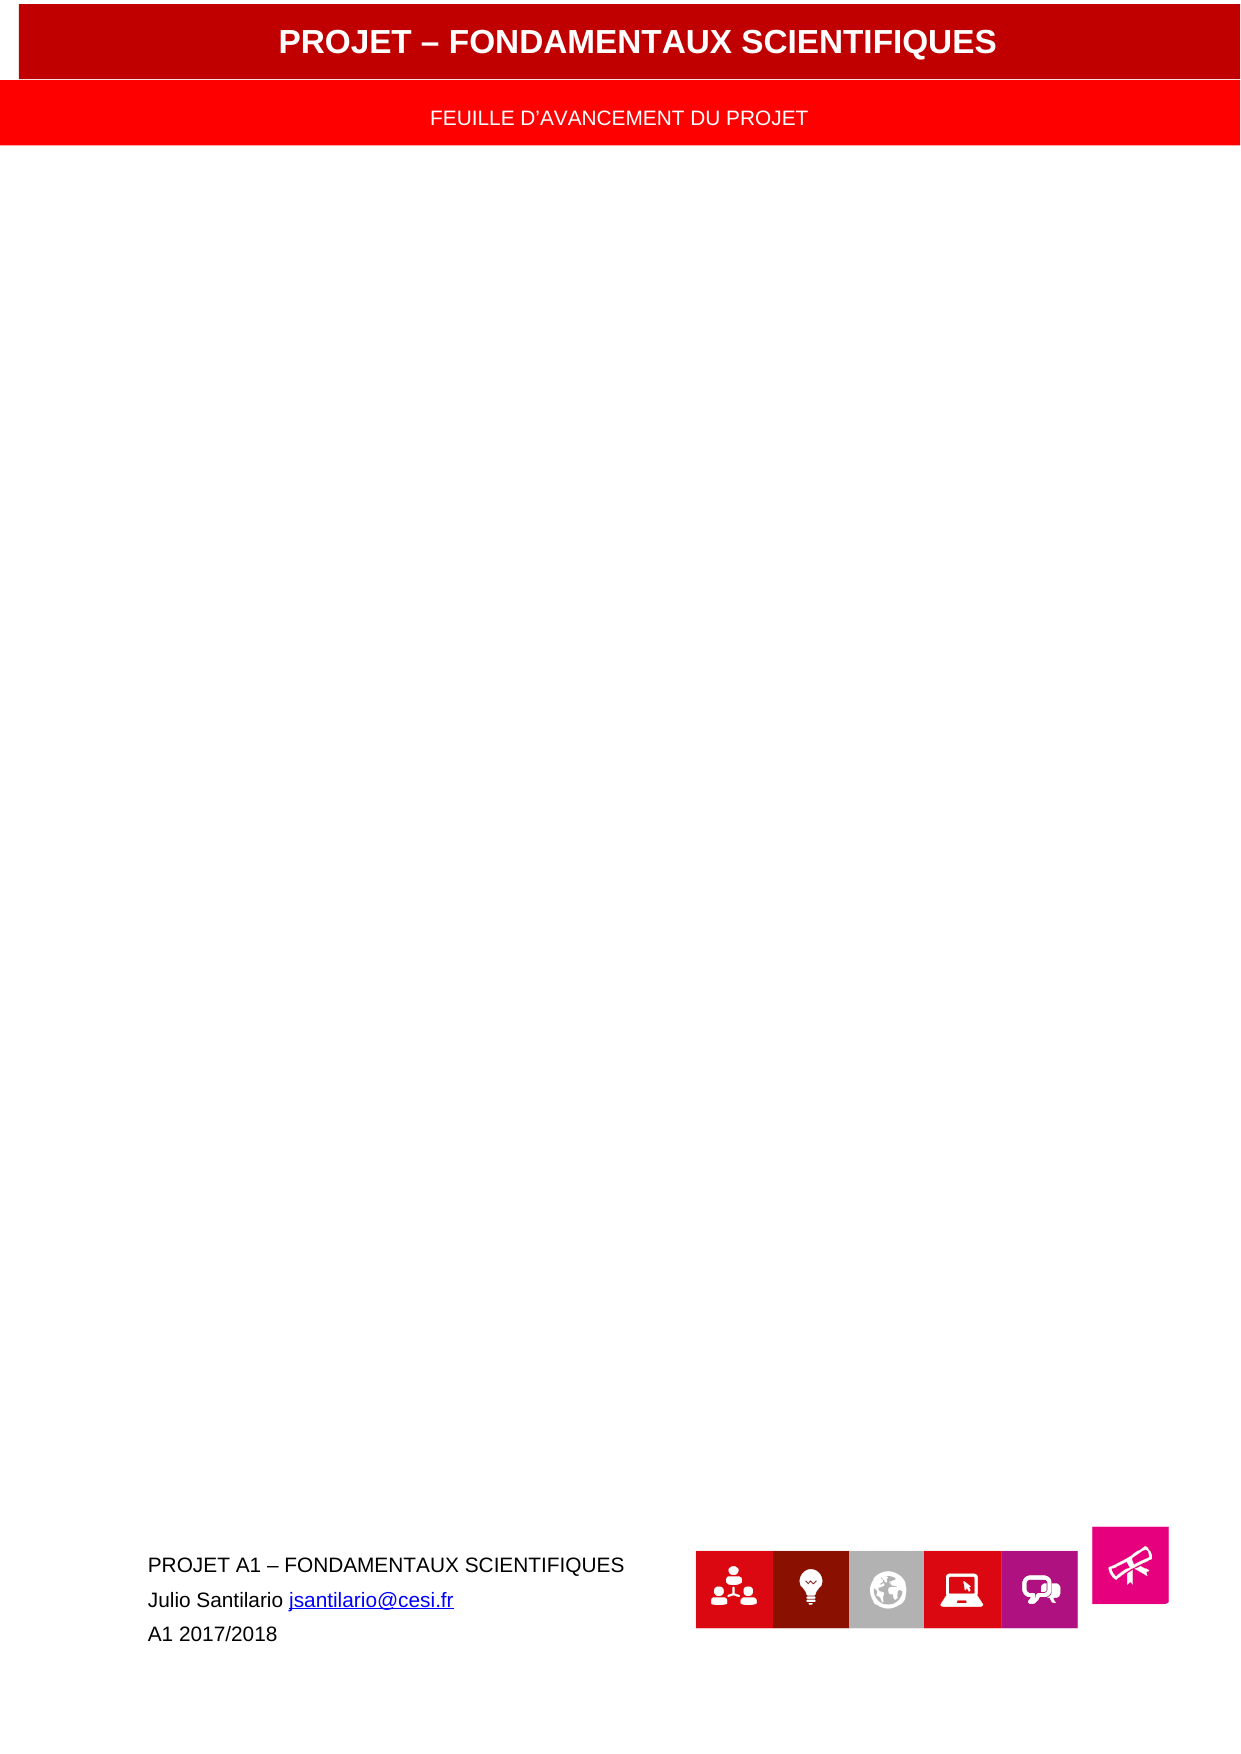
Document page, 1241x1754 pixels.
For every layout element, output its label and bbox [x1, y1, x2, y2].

picture [688, 1519, 1176, 1661]
